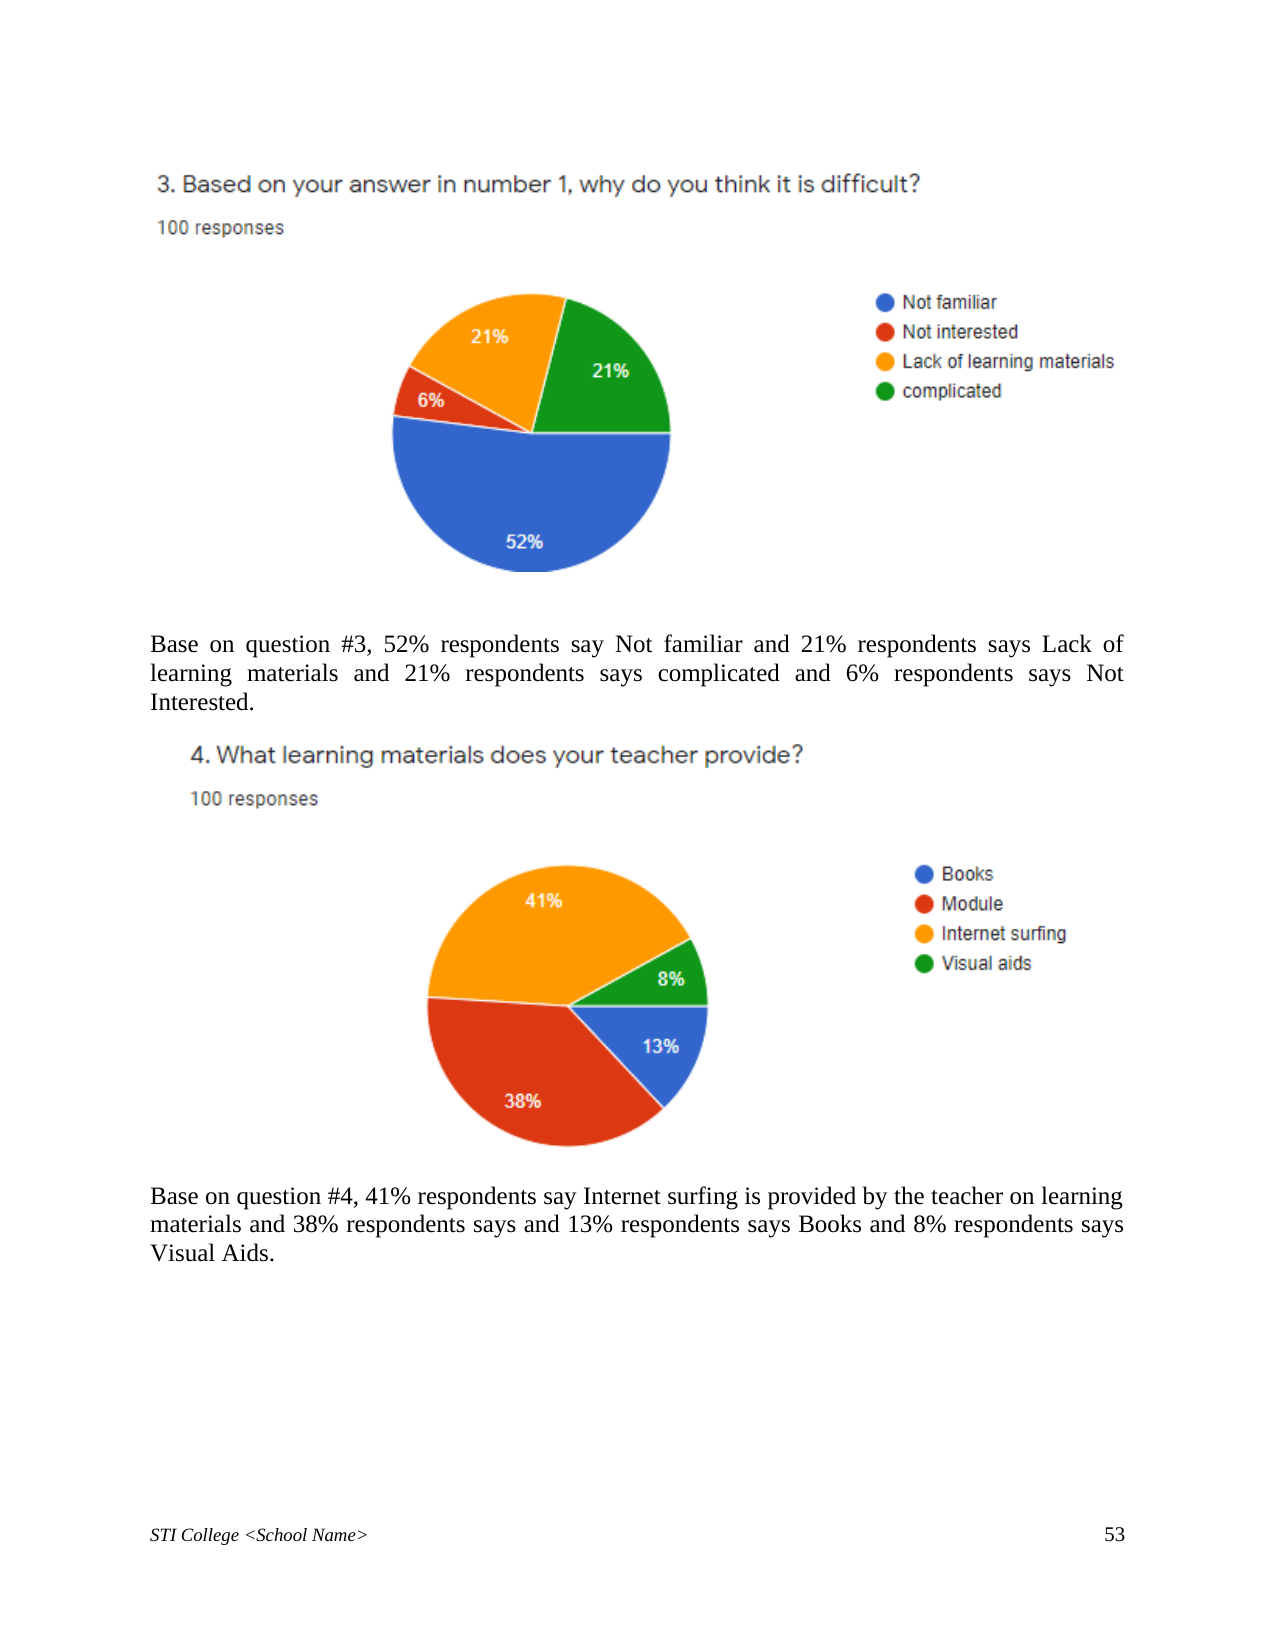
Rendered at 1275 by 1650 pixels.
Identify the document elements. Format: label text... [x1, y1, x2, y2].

picture [183, 744, 1092, 1152]
picture [150, 150, 1125, 572]
text Base on question #4, 41% respondents say Internet surfing is provided by the teacher on learning materials and 38% respondents says and 13% respondents says Books and 8% respondents says Visual Aids. [150, 1181, 1125, 1267]
text Base on question #3, 52% respondents say Not familiar and 21% respondents says Lack of learning materials and 21% respondents says complicated and 6% respondents says Not Interested. [150, 629, 1125, 715]
